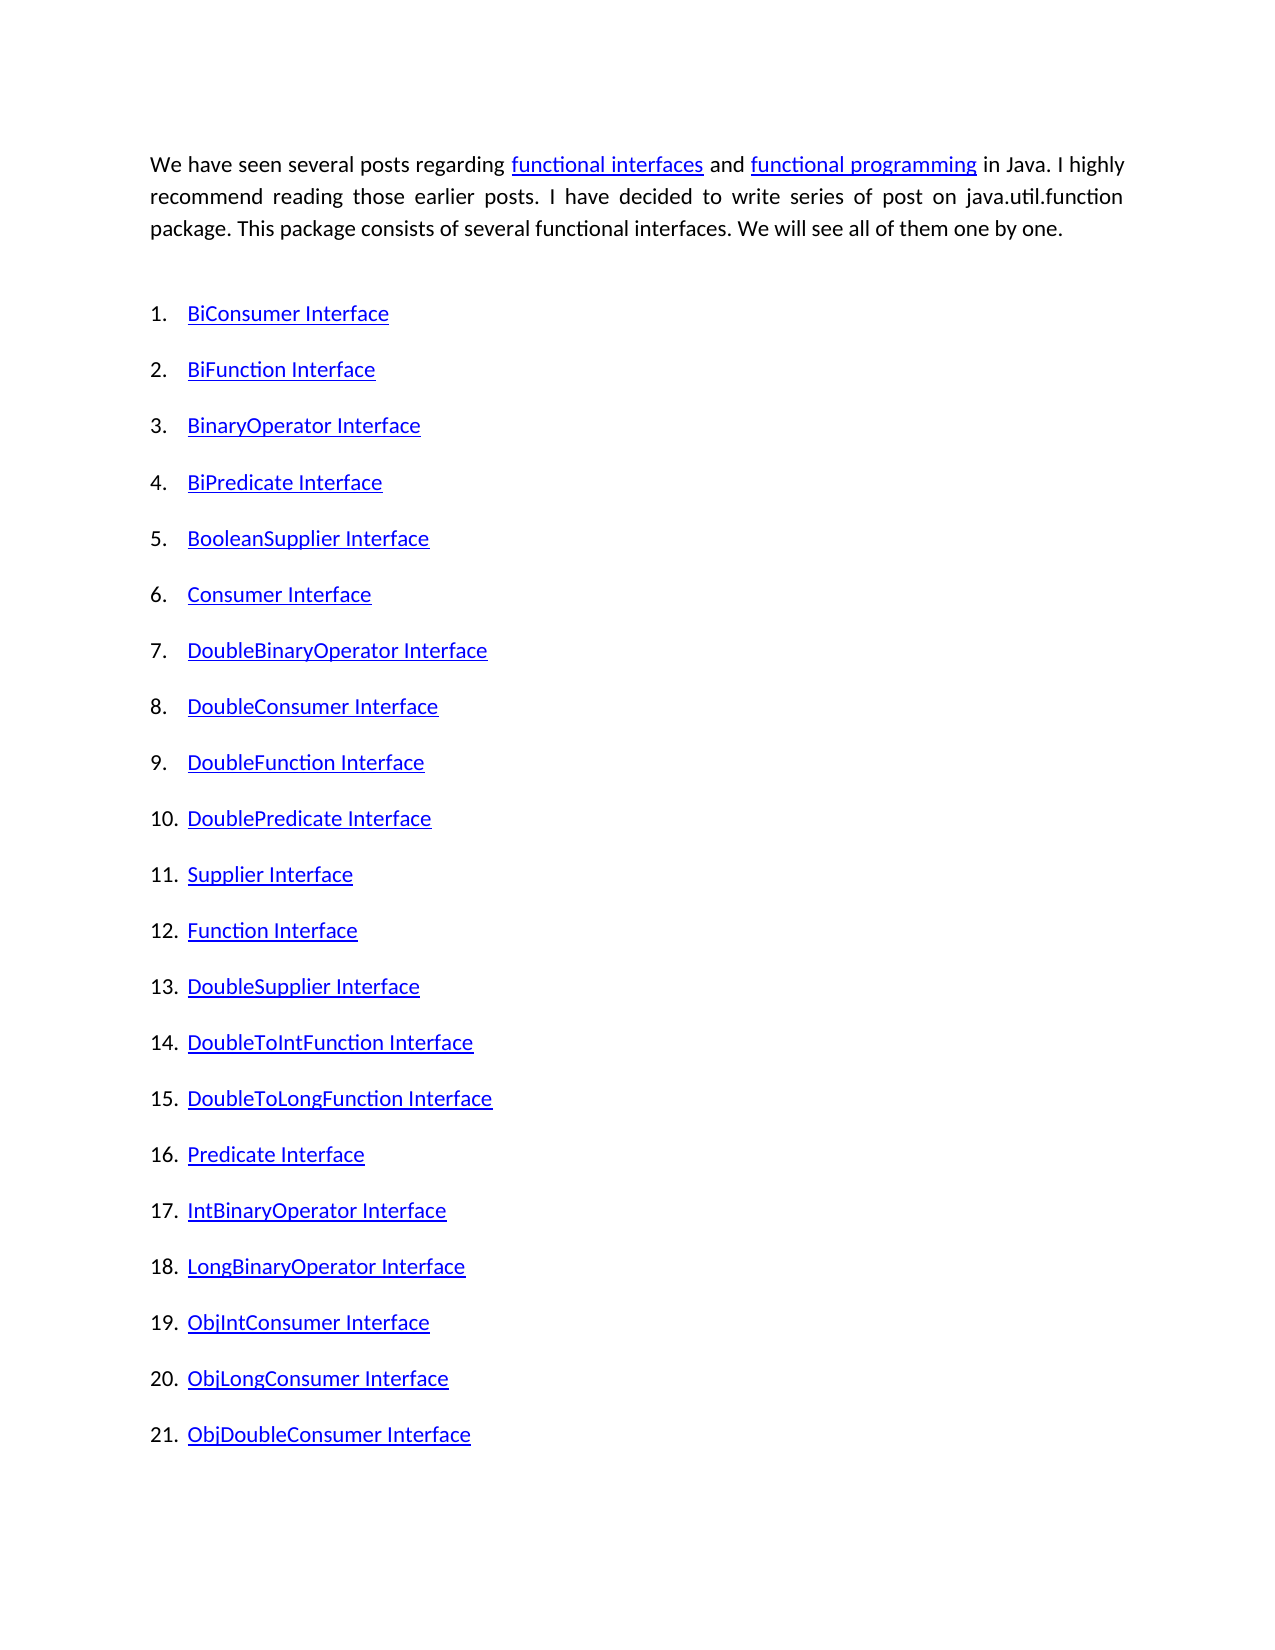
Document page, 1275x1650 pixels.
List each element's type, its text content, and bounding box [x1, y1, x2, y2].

table_cell DoubleBinaryOperator Interface [139, 636, 1136, 692]
table_cell DoubleSupplier Interface [139, 972, 1136, 1028]
table_cell ObjIntConsumer Interface [139, 1308, 1136, 1364]
table_cell Supplier Interface [139, 860, 1136, 916]
table_cell BiFunction Interface [139, 356, 1136, 412]
table_cell DoublePredicate Interface [139, 804, 1136, 860]
table_cell BooleanSupplier Interface [139, 524, 1136, 580]
table_header BiConsumer Interface [139, 300, 1136, 356]
table_cell Consumer Interface [139, 580, 1136, 636]
table_cell BiPredicate Interface [139, 468, 1136, 524]
table_cell IntBinaryOperator Interface [139, 1196, 1136, 1252]
table_cell LongBinaryOperator Interface [139, 1252, 1136, 1308]
table_cell DoubleFunction Interface [139, 748, 1136, 804]
table_cell Predicate Interface [139, 1140, 1136, 1196]
table_cell Function Interface [139, 916, 1136, 972]
table_cell DoubleToLongFunction Interface [139, 1084, 1136, 1140]
table_cell DoubleConsumer Interface [139, 692, 1136, 748]
table_cell ObjDoubleConsumer Interface [139, 1420, 1136, 1476]
table_cell DoubleToIntFunction Interface [139, 1028, 1136, 1084]
table_cell ObjLongConsumer Interface [139, 1364, 1136, 1420]
table_cell BinaryOperator Interface [139, 412, 1136, 468]
text We have seen several posts regarding functional interfaces and functional programming in Java. I highly recommend reading those earlier posts. I have decided to write series of post on java.util.function package. This package consists of several functional interfaces. We will see all of them one by one. [150, 150, 1125, 242]
